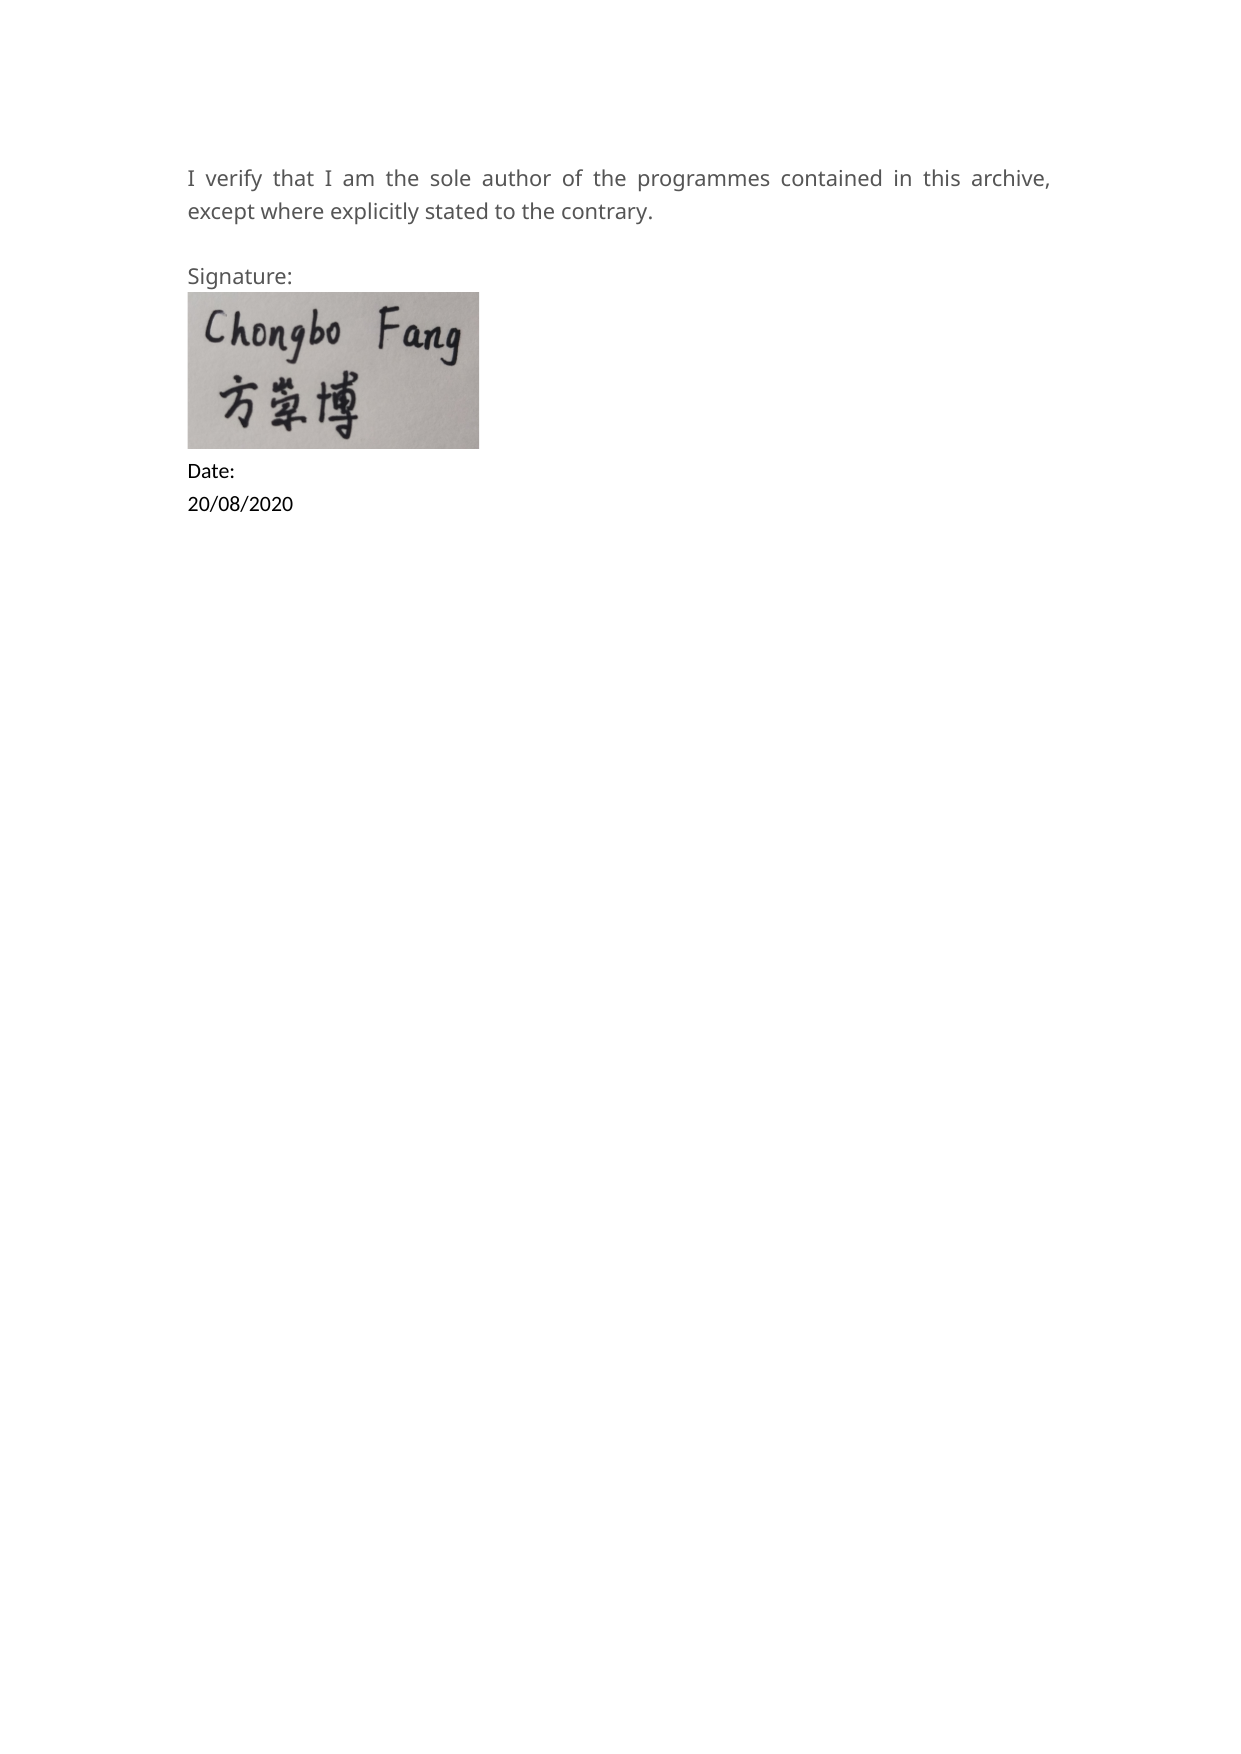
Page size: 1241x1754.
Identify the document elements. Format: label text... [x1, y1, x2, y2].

picture [187, 292, 480, 449]
text Signature: [187, 259, 1053, 292]
text 20/08/2020 [187, 487, 1053, 519]
text I verify that I am the sole author of the programmes contained in this archive, except where explicitly stated to the contrary. [187, 162, 1053, 227]
text Date: [187, 454, 1053, 487]
